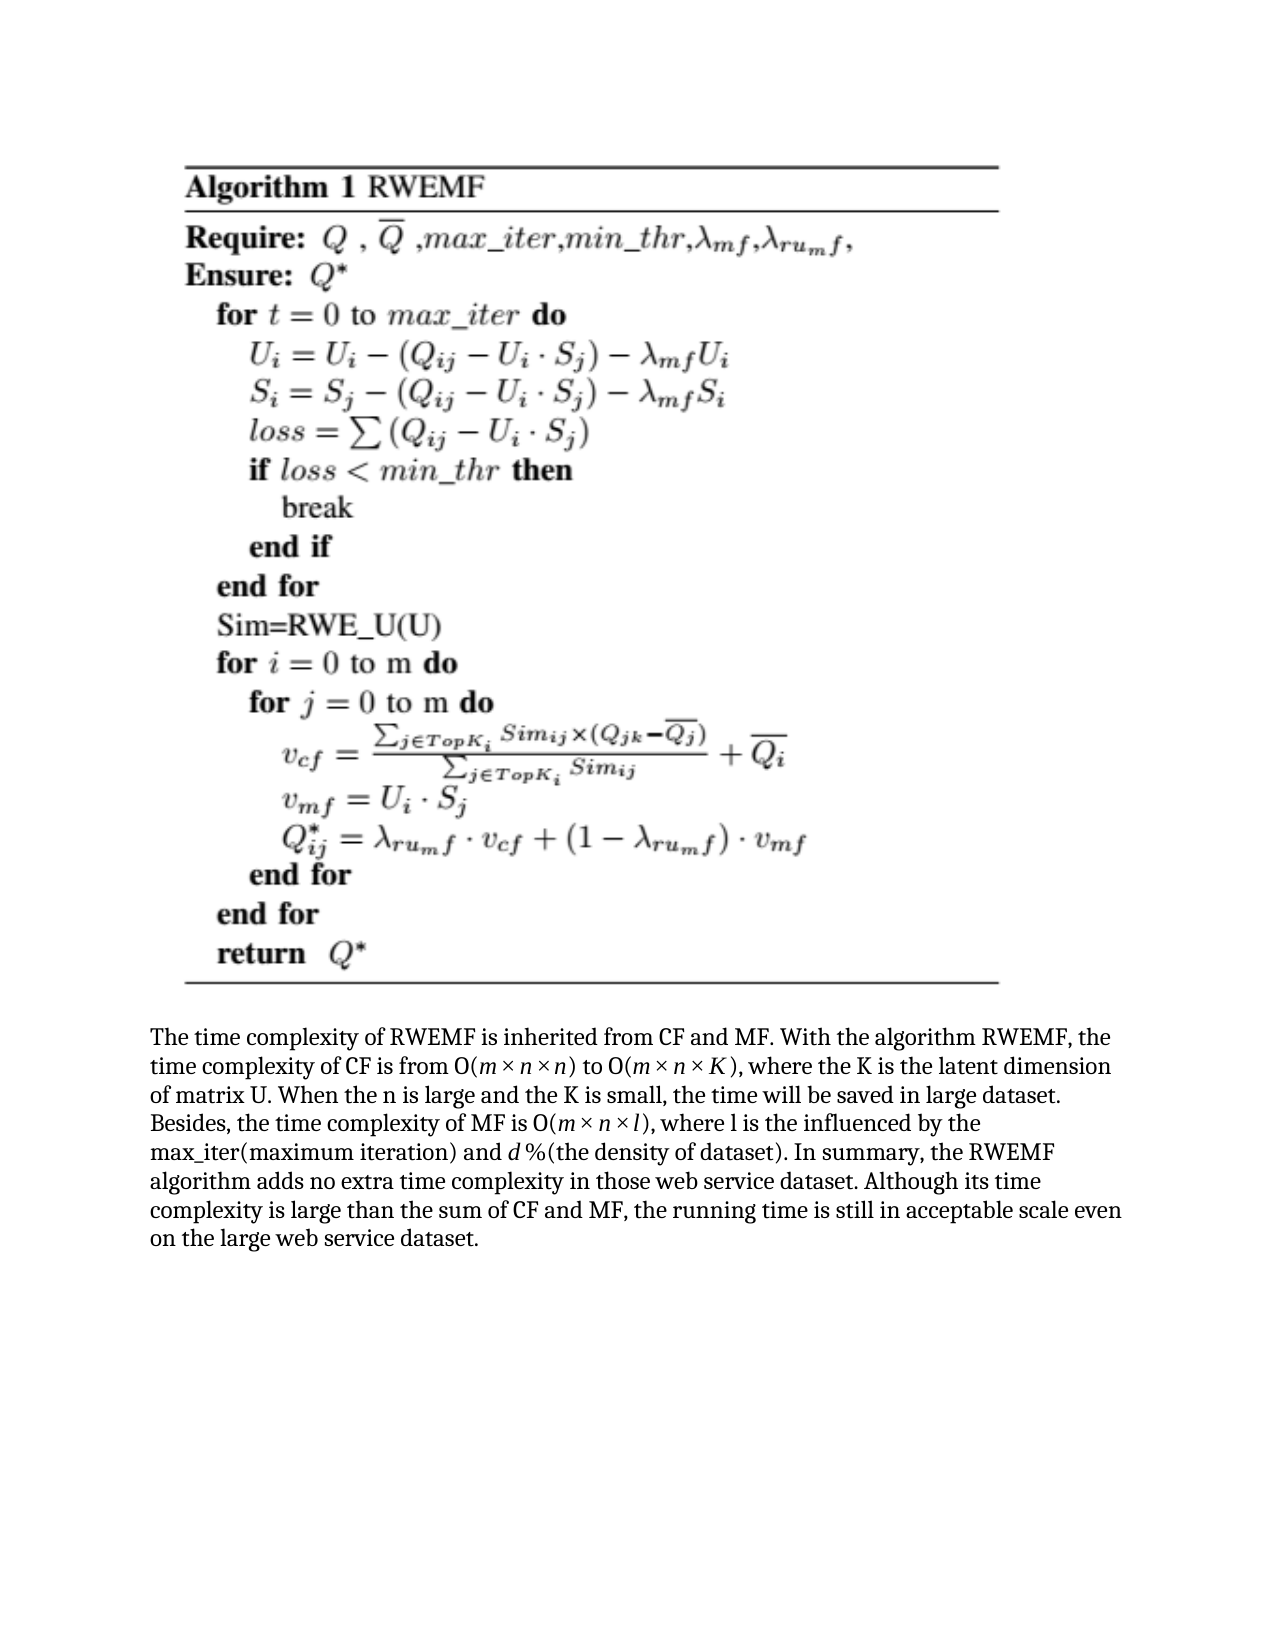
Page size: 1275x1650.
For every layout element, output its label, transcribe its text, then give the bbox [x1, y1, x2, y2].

picture [168, 150, 1044, 1005]
text The time complexity of RWEMF is inherited from CF and MF. With the algorithm RWEMF, the time complexity of CF is from O() to O(), where the K is the latent dimension of matrix U. When the n is large and the K is small, the time will be saved in large dataset. Besides, the time complexity of MF is O(), where l is the influenced by the max_iter(maximum iteration) and (the density of dataset). In summary, the RWEMF algorithm adds no extra time complexity in those web service dataset. Although its time complexity is large than the sum of CF and MF, the running time is still in acceptable scale even on the large web service dataset. [150, 1023, 1125, 1253]
